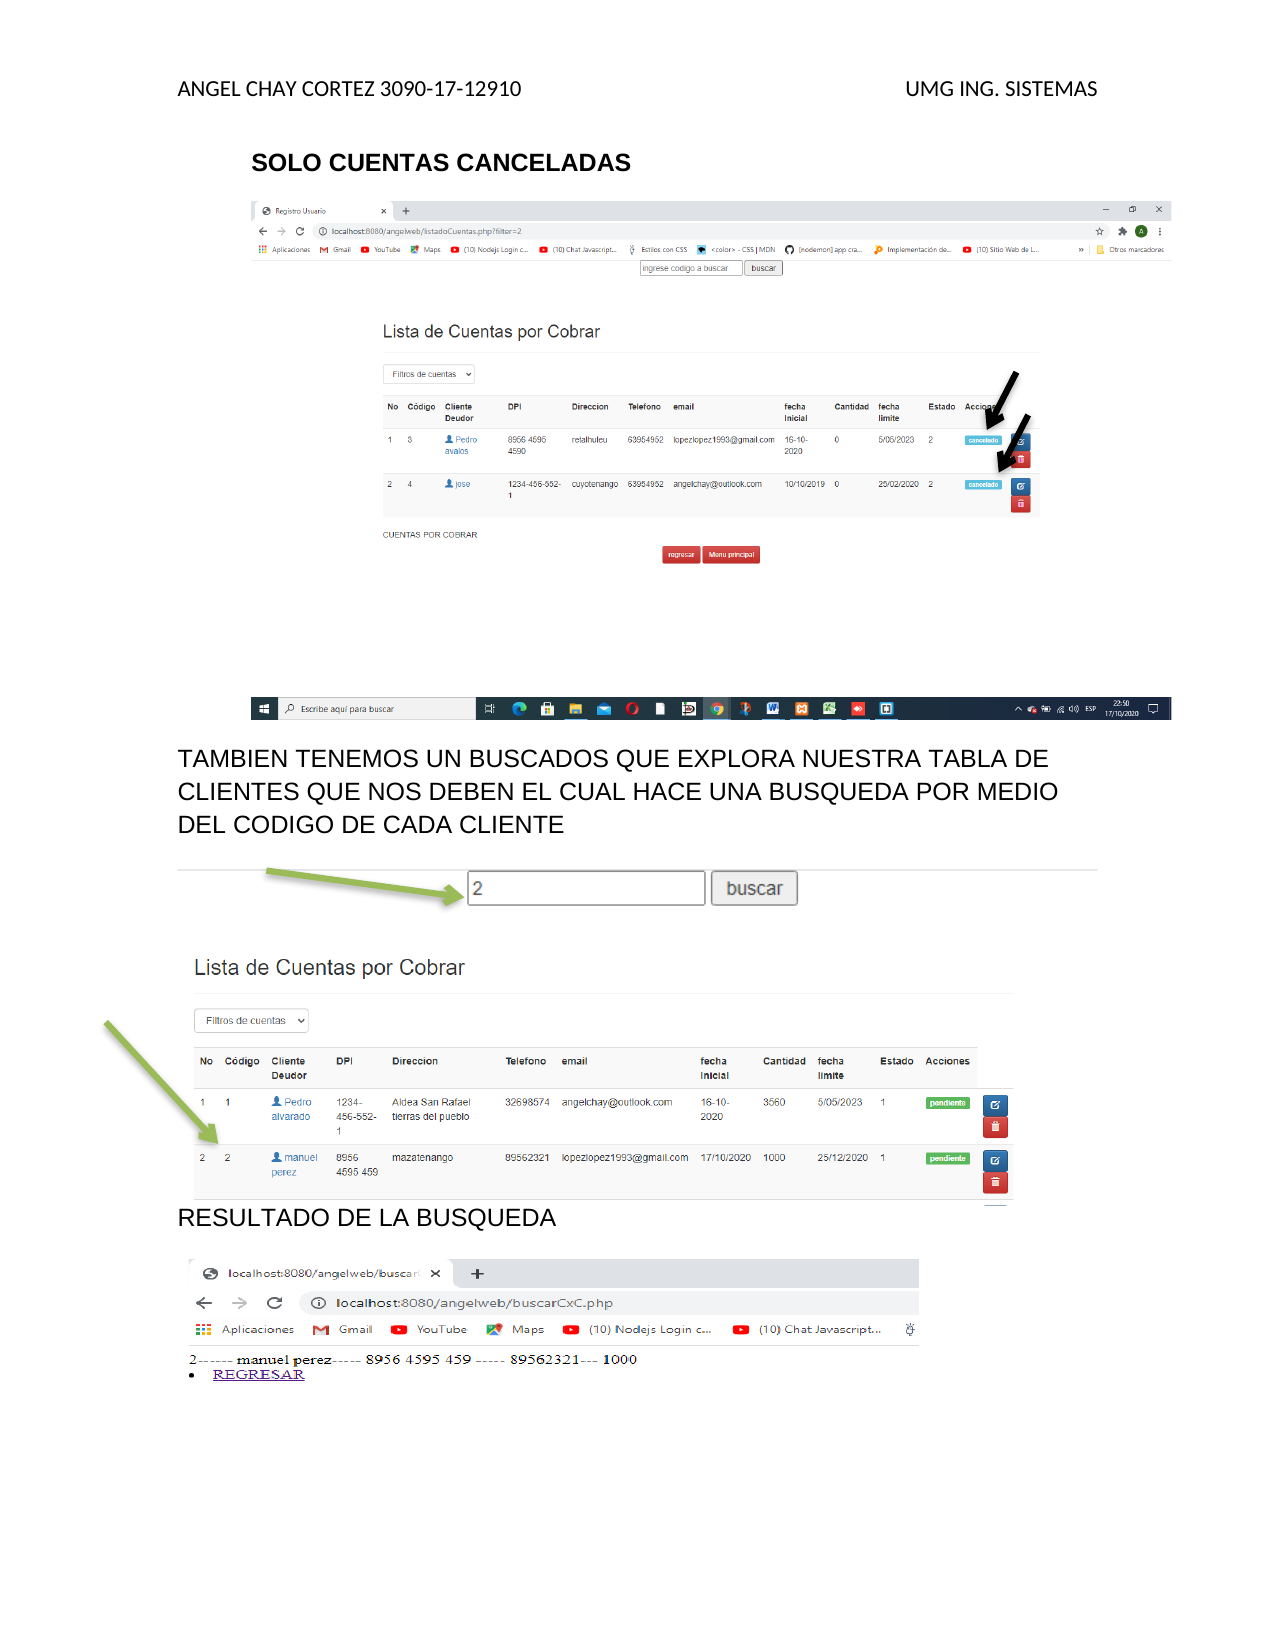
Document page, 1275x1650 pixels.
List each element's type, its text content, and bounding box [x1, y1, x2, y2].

picture [188, 1259, 919, 1572]
picture [168, 864, 1098, 1206]
picture [251, 201, 1172, 720]
text TAMBIEN TENEMOS UN BUSCADOS QUE EXPLORA NUESTRA TABLA DE CLIENTES QUE NOS DEBEN EL CUAL HACE UNA BUSQUEDA POR MEDIO DEL CODIGO DE CADA CLIENTE [177, 744, 1098, 839]
text SOLO CUENTAS CANCELADAS [177, 148, 1098, 176]
text RESULTADO DE LA BUSQUEDA [177, 1203, 1098, 1232]
